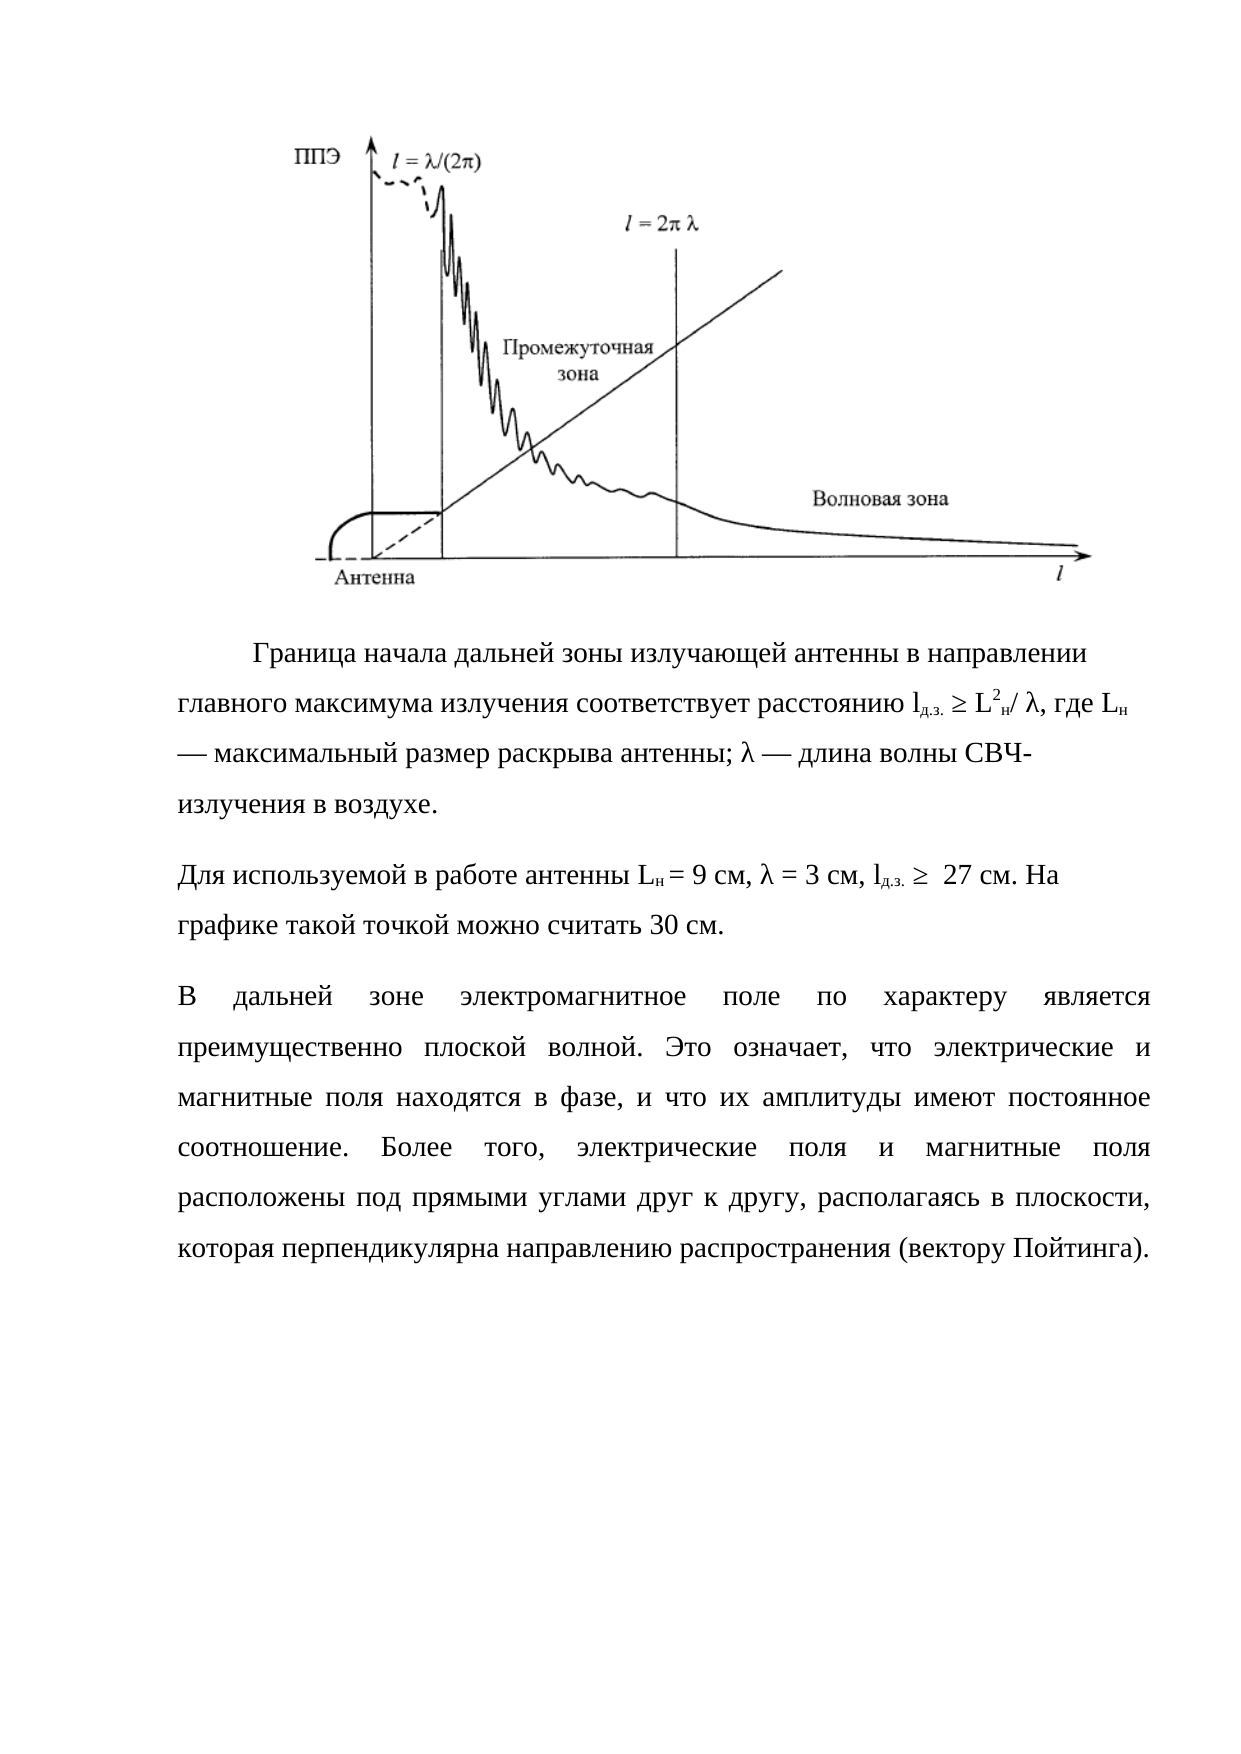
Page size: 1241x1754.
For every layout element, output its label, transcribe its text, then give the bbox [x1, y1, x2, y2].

text В дальней зоне электромагнитное поле по характеру является преимущественно плоской волной. Это означает, что электрические и магнитные поля находятся в фазе, и что их амплитуды имеют постоянное соотношение. Более того, электрические поля и магнитные поля расположены под прямыми углами друг к другу, располагаясь в плоскости, которая перпендикулярна направлению распространения (вектору Пойтинга). [177, 978, 1152, 1263]
picture [291, 118, 1113, 600]
text Граница начала дальней зоны излучающей антенны в направлении главного максимума излучения соответствует расстоянию lд.з. ≥ L2н/ λ, где Lн — максимальный размер раскрыва антенны; λ — длина волны СВЧ-излучения в воздухе. [177, 635, 1152, 819]
text Для используемой в работе антенны Lн = 9 см, λ = 3 см, lд.з. ≥ 27 см. На графике такой точкой можно считать 30 см. [177, 857, 1152, 941]
